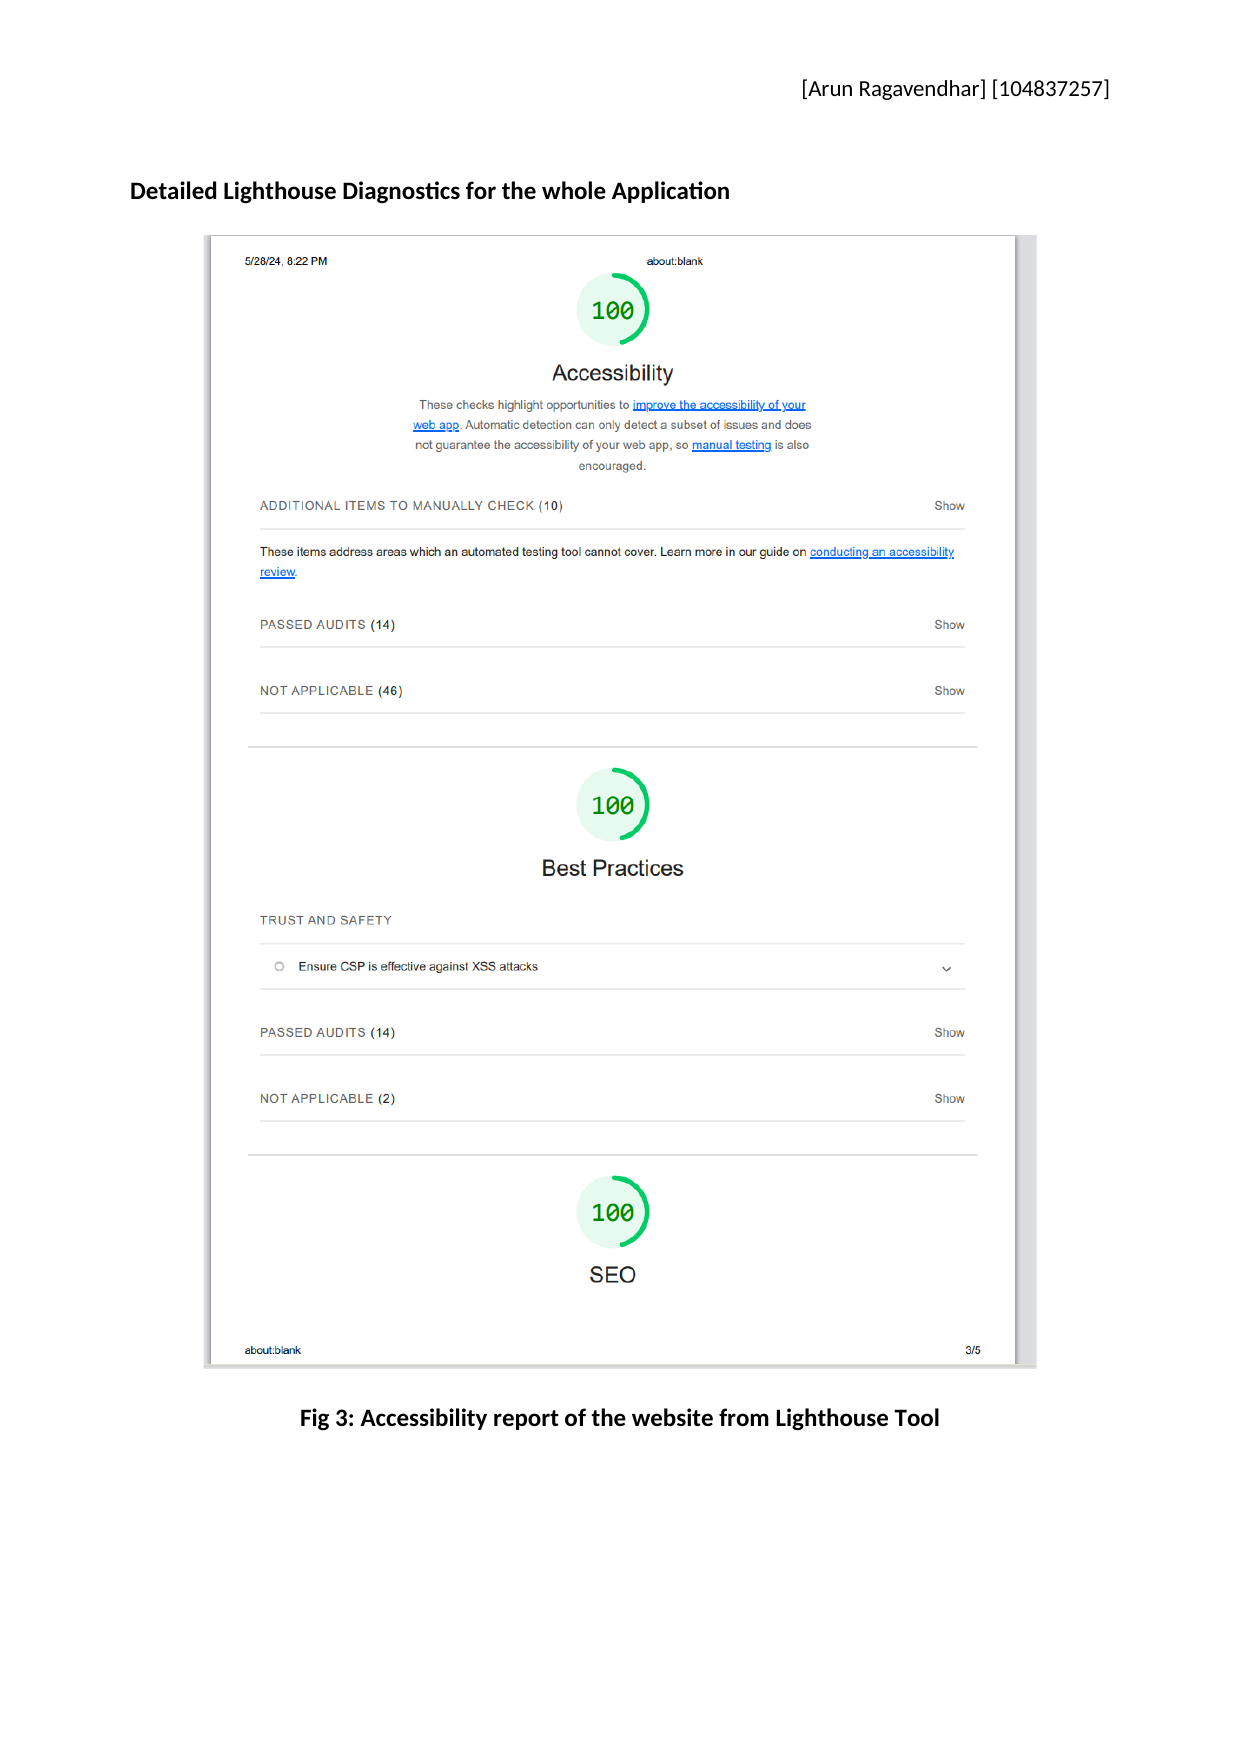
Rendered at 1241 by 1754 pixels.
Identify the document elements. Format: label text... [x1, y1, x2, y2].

picture [203, 235, 1037, 1369]
text Fig 3: Accessibility report of the website from Lighthouse Tool [130, 1402, 1110, 1433]
text Detailed Lighthouse Diagnostics for the whole Application [130, 175, 1110, 206]
